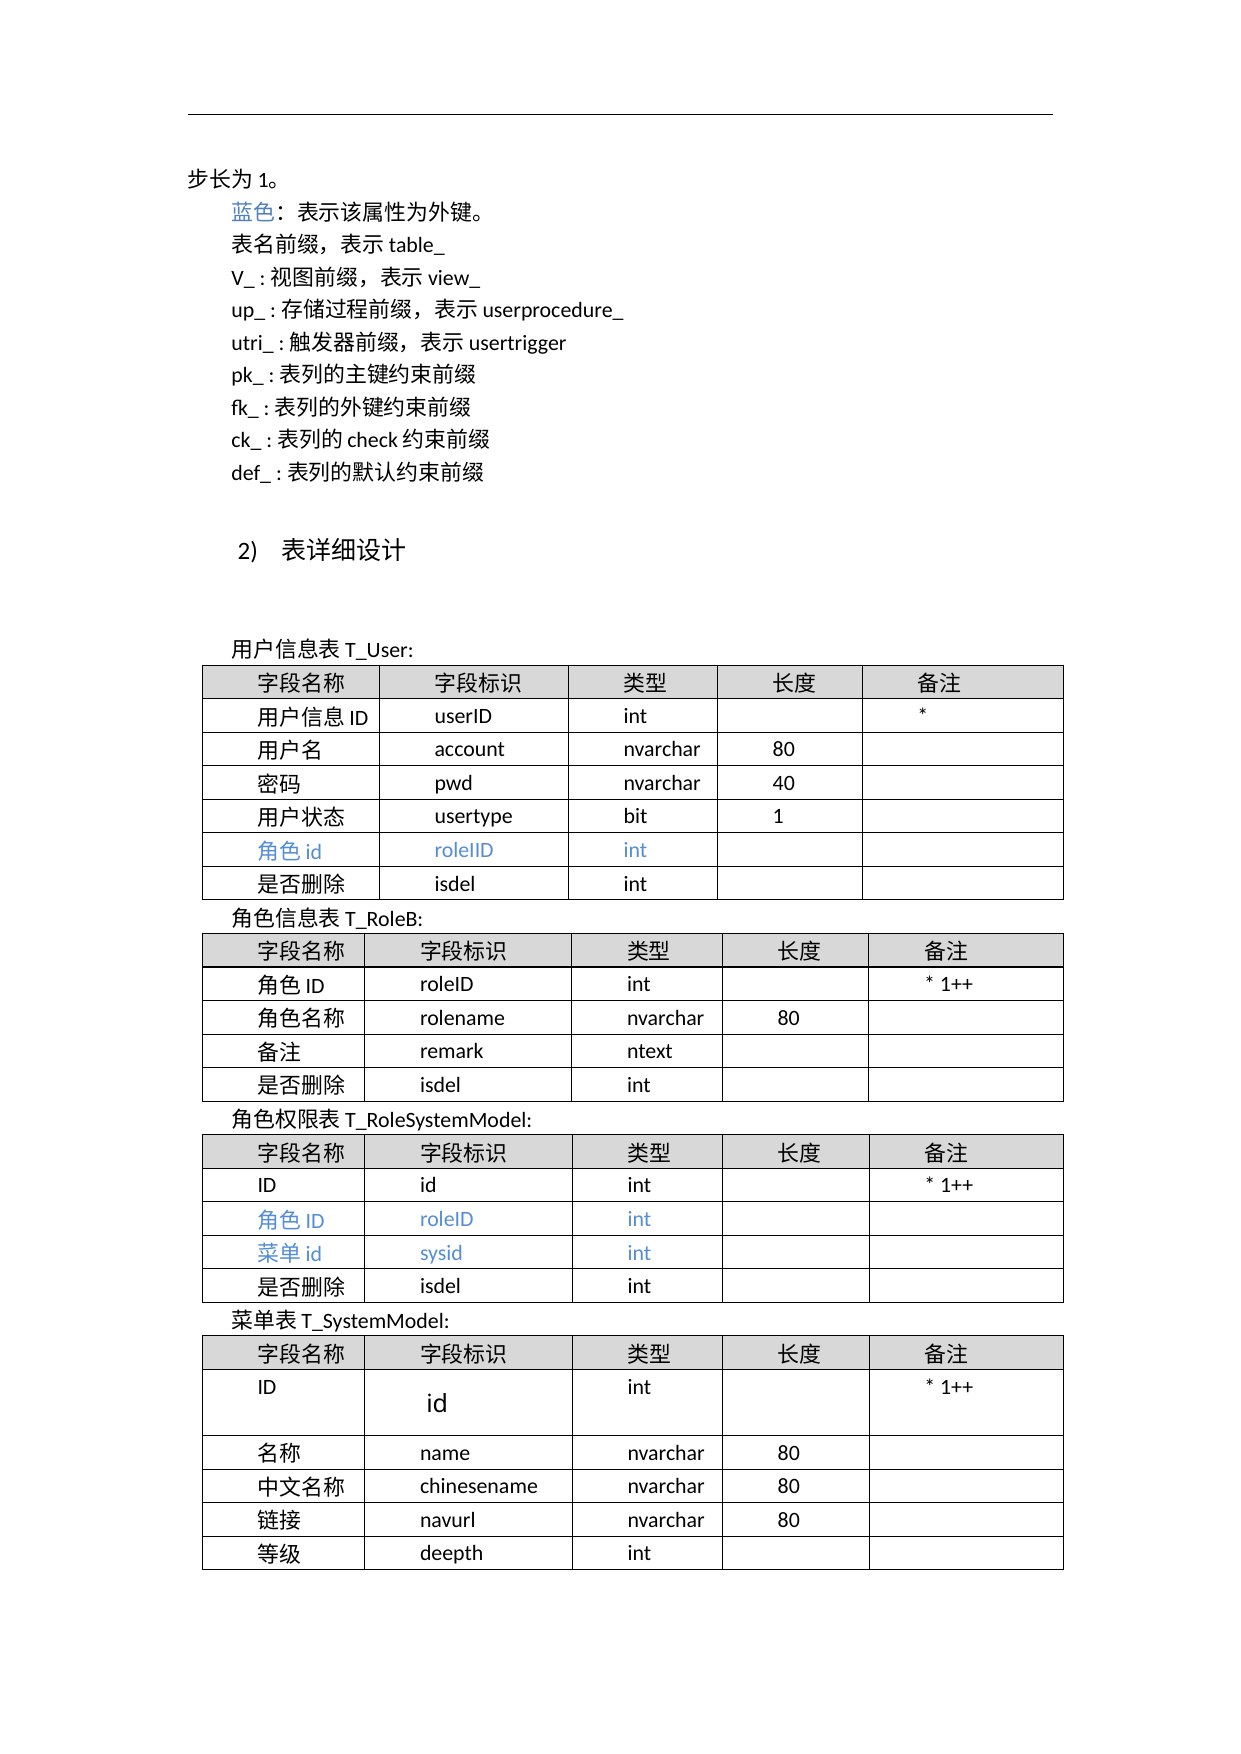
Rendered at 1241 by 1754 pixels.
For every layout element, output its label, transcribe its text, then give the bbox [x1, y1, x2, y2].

table_cell rolename [365, 1001, 571, 1033]
text fk_ : 表列的外键约束前缀 [187, 389, 1053, 422]
text 角色信息表T_RoleB: [187, 900, 1053, 933]
table_cell [863, 733, 1063, 765]
table_header 字段标识 [365, 934, 571, 966]
table_header 长度 [718, 666, 862, 698]
table_cell [863, 867, 1063, 899]
table_header 长度 [723, 1336, 869, 1369]
table_cell chinesename [365, 1470, 572, 1502]
table_cell 是否删除 [203, 1068, 364, 1101]
table_cell roleID [365, 968, 571, 1000]
table_cell [723, 1169, 869, 1201]
table_cell 链接 [203, 1503, 364, 1536]
table_cell [723, 1068, 868, 1101]
table_header 备注 [863, 666, 1063, 698]
table_header 类型 [572, 934, 722, 966]
table_header 备注 [869, 934, 1063, 966]
table_cell int [573, 1169, 722, 1201]
table_cell int [573, 1537, 722, 1569]
table_cell * [863, 699, 1063, 732]
table_cell [863, 766, 1063, 799]
table_cell [723, 1035, 868, 1067]
table_cell [870, 1470, 1063, 1502]
table_cell nvarchar [569, 733, 717, 765]
table_cell int [573, 1269, 722, 1302]
table_cell nvarchar [569, 766, 717, 799]
table_cell 是否删除 [203, 1269, 364, 1302]
table_cell 用户信息ID [203, 699, 379, 732]
table_cell navurl [365, 1503, 572, 1536]
table_cell 中文名称 [203, 1470, 364, 1502]
text 菜单表T_SystemModel: [187, 1303, 1053, 1335]
table_cell * 1++ [870, 1370, 1063, 1435]
table_header 字段名称 [203, 666, 379, 698]
text pk_ : 表列的主键约束前缀 [187, 357, 1053, 389]
table_cell [863, 833, 1063, 866]
table_header 字段名称 [203, 1336, 364, 1369]
table_header 字段标识 [365, 1135, 572, 1168]
table_cell int [572, 1068, 722, 1101]
table_cell 1 [718, 800, 862, 832]
table_cell 等级 [203, 1537, 364, 1569]
table_cell name [365, 1436, 572, 1468]
table_cell isdel [365, 1269, 572, 1302]
table_cell int [569, 833, 717, 866]
table_cell * 1++ [870, 1169, 1063, 1201]
text utri_ : 触发器前缀，表示usertrigger [187, 324, 1053, 357]
table_cell * 1++ [869, 968, 1063, 1000]
table_cell [869, 1035, 1063, 1067]
table_cell [863, 800, 1063, 832]
table_cell usertype [380, 800, 568, 832]
table_cell 名称 [203, 1436, 364, 1468]
table_cell roleID [365, 1202, 572, 1235]
table_cell [723, 1236, 869, 1268]
text 用户信息表T_User: [187, 632, 1053, 664]
table_cell [718, 833, 862, 866]
table_cell 80 [718, 733, 862, 765]
table_header 类型 [569, 666, 717, 698]
table_cell int [572, 968, 722, 1000]
text 表名前缀，表示table_ [187, 227, 1053, 259]
text ck_ : 表列的check约束前缀 [187, 422, 1053, 454]
table_cell 80 [723, 1001, 868, 1033]
table_cell ID [203, 1169, 364, 1201]
table_cell [870, 1436, 1063, 1468]
table_cell [718, 867, 862, 899]
table_cell remark [365, 1035, 571, 1067]
table_cell int [573, 1202, 722, 1235]
table_header 长度 [723, 1135, 869, 1168]
table_cell [723, 1537, 869, 1569]
table_header 字段标识 [380, 666, 568, 698]
table_cell int [573, 1236, 722, 1268]
text 角色权限表T_RoleSystemModel: [187, 1102, 1053, 1134]
table_cell nvarchar [573, 1503, 722, 1536]
table_cell nvarchar [573, 1470, 722, 1502]
table_cell account [380, 733, 568, 765]
table_cell 80 [723, 1436, 869, 1468]
table_cell [870, 1503, 1063, 1536]
table_cell deepth [365, 1537, 572, 1569]
table_cell [869, 1001, 1063, 1033]
table_cell [870, 1236, 1063, 1268]
table_cell [723, 1370, 869, 1435]
table_cell [870, 1202, 1063, 1235]
table_cell 菜单id [203, 1236, 364, 1268]
table_header 备注 [870, 1336, 1063, 1369]
table_cell [718, 699, 862, 732]
table_cell isdel [365, 1068, 571, 1101]
table_cell ntext [572, 1035, 722, 1067]
table_cell int [569, 867, 717, 899]
table_cell 角色id [203, 833, 379, 866]
table_cell 是否删除 [203, 867, 379, 899]
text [187, 162, 1053, 194]
table_header 备注 [870, 1135, 1063, 1168]
table_cell 用户状态 [203, 800, 379, 832]
table_cell 角色名称 [203, 1001, 364, 1033]
subtitle 表详细设计 [237, 516, 1053, 581]
table_header 长度 [723, 934, 868, 966]
table_header 字段名称 [203, 1135, 364, 1168]
text 蓝色：表示该属性为外键。 [187, 194, 1053, 227]
table_cell [723, 1269, 869, 1302]
table_cell 角色ID [203, 1202, 364, 1235]
table_cell 80 [723, 1470, 869, 1502]
table_cell userID [380, 699, 568, 732]
table_cell id [365, 1370, 572, 1435]
table_header 类型 [573, 1336, 722, 1369]
table_cell isdel [380, 867, 568, 899]
table_cell [870, 1537, 1063, 1569]
table_cell 40 [718, 766, 862, 799]
table_cell bit [569, 800, 717, 832]
table_header 字段名称 [203, 934, 364, 966]
table_cell nvarchar [573, 1436, 722, 1468]
table_cell sysid [365, 1236, 572, 1268]
table_header 字段标识 [365, 1336, 572, 1369]
table_cell [870, 1269, 1063, 1302]
table_cell roleIID [380, 833, 568, 866]
table_cell [723, 968, 868, 1000]
text V_ : 视图前缀，表示view_ [187, 259, 1053, 292]
table_cell pwd [380, 766, 568, 799]
table_cell nvarchar [572, 1001, 722, 1033]
table_cell [869, 1068, 1063, 1101]
table_cell [723, 1202, 869, 1235]
table_cell 密码 [203, 766, 379, 799]
table_cell int [569, 699, 717, 732]
table_cell 80 [723, 1503, 869, 1536]
table_header 类型 [573, 1135, 722, 1168]
text def_ : 表列的默认约束前缀 [187, 454, 1053, 487]
table_cell 角色ID [203, 968, 364, 1000]
table_cell 备注 [203, 1035, 364, 1067]
text up_ : 存储过程前缀，表示userprocedure_ [187, 292, 1053, 324]
table_cell id [365, 1169, 572, 1201]
table_cell int [573, 1370, 722, 1435]
table_cell ID [203, 1370, 364, 1435]
table_cell 用户名 [203, 733, 379, 765]
